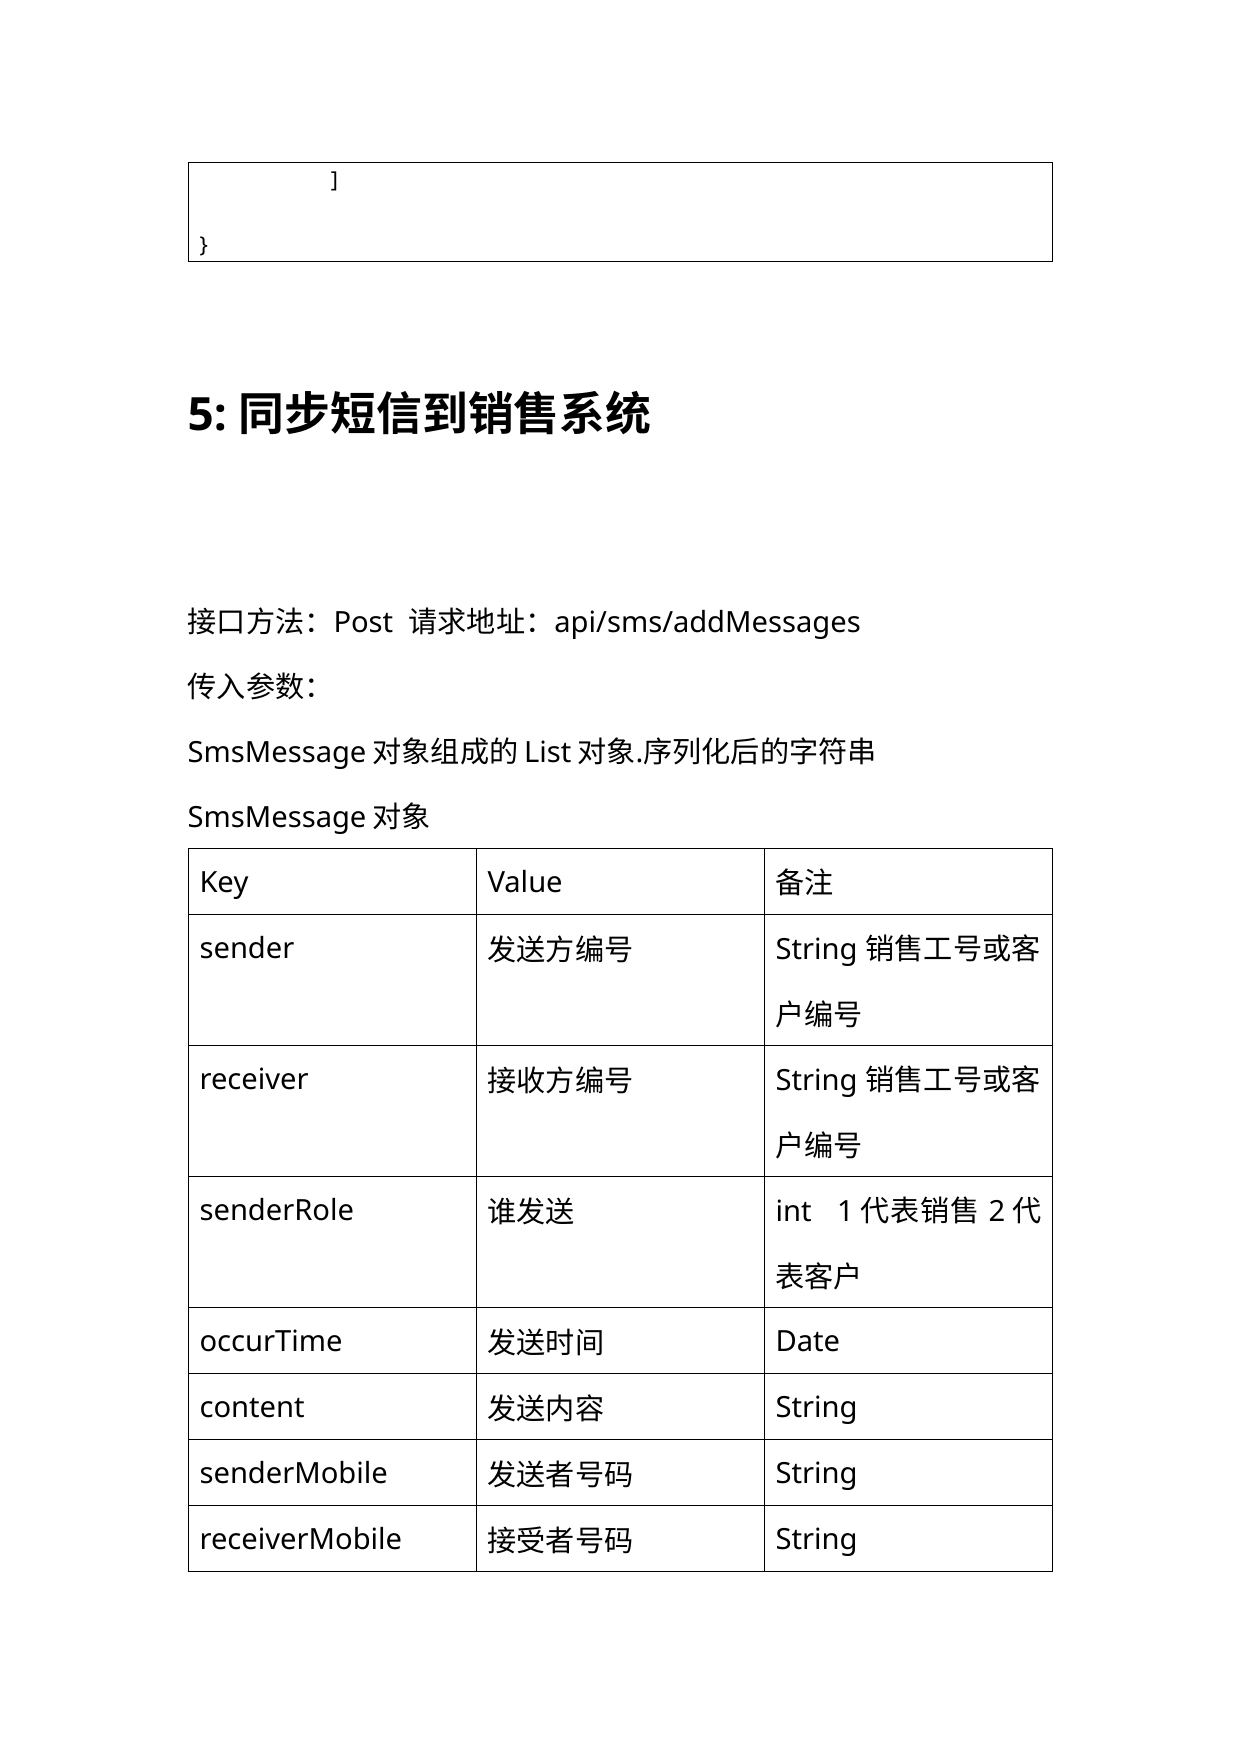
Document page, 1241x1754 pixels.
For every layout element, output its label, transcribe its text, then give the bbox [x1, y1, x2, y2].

table_header Key [189, 849, 476, 914]
table_cell receiver [189, 1046, 476, 1176]
table_cell String 销售工号或客户编号 [765, 915, 1052, 1045]
table_cell 谁发送 [477, 1177, 764, 1307]
table_cell senderRole [189, 1177, 476, 1307]
table_header Value [477, 849, 764, 914]
table_header { msg:"操作成功" code：0 data： [ { " id ": “0”, " title ": "回访模板" " content ": "恭喜你成功放款一个亿" }, { 下一个对象 } ] } [189, 163, 1052, 261]
table_header 备注 [765, 849, 1052, 914]
table_cell 发送者号码 [477, 1440, 764, 1505]
table_cell 发送内容 [477, 1374, 764, 1439]
table_cell sender [189, 915, 476, 1045]
table_cell String [765, 1374, 1052, 1439]
table_cell content [189, 1374, 476, 1439]
subtitle 5: 同步短信到销售系统 [187, 362, 1053, 459]
table_cell String [765, 1440, 1052, 1505]
table_cell int 1代表销售 2代表客户 [765, 1177, 1052, 1307]
text SmsMessage对象组成的List对象.序列化后的字符串 [187, 718, 1053, 783]
table_cell senderMobile [189, 1440, 476, 1505]
table_cell occurTime [189, 1308, 476, 1373]
table_cell Date [765, 1308, 1052, 1373]
table_cell 发送时间 [477, 1308, 764, 1373]
text SmsMessage对象 [187, 783, 1053, 848]
table_cell String 销售工号或客户编号 [765, 1046, 1052, 1176]
text 接口方法：Post 请求地址：api/sms/addMessages [187, 588, 1053, 653]
table_cell 接收方编号 [477, 1046, 764, 1176]
table_cell 接受者号码 [477, 1506, 764, 1571]
text 传入参数： [187, 653, 1053, 718]
table_cell 发送方编号 [477, 915, 764, 1045]
table_cell receiverMobile [189, 1506, 476, 1571]
table_cell String [765, 1506, 1052, 1571]
